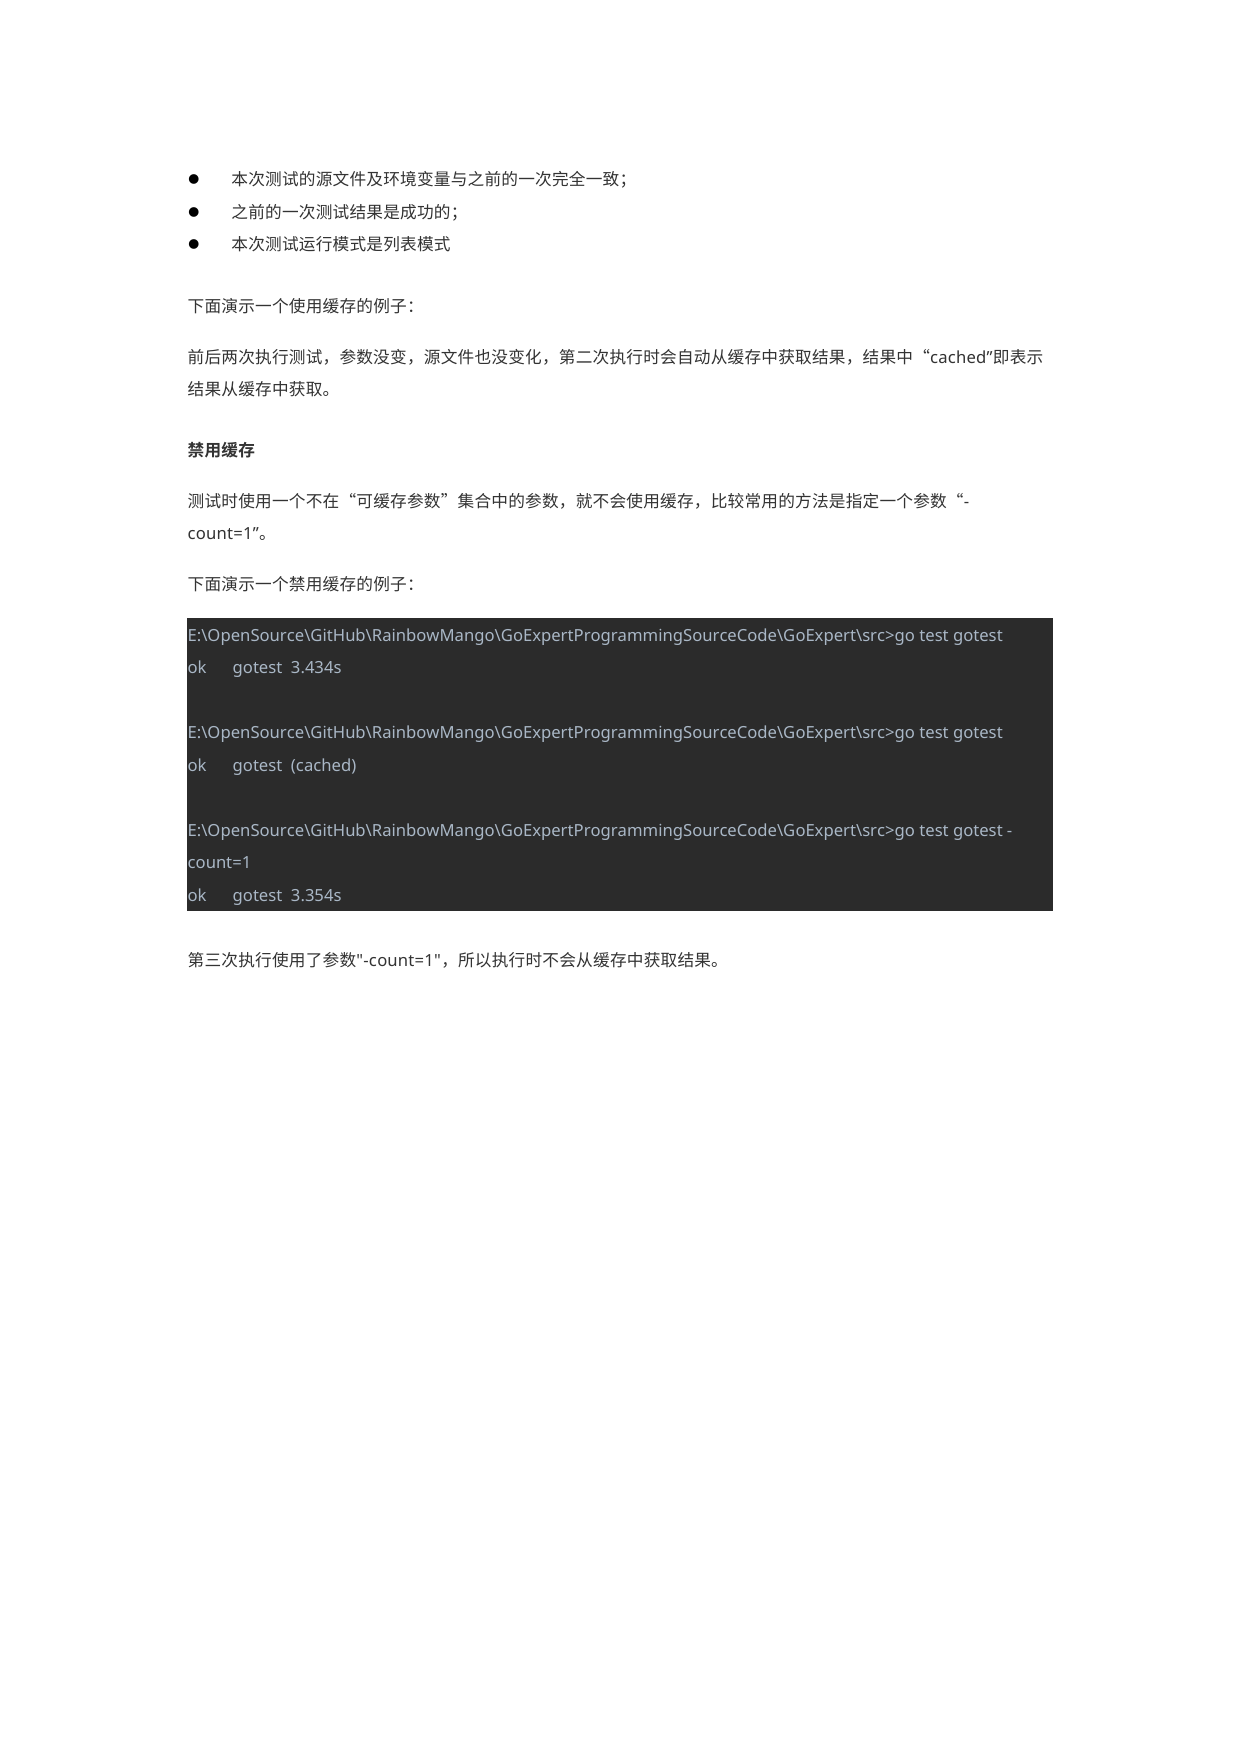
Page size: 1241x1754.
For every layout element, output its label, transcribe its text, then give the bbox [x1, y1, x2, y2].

text 前后两次执行测试，参数没变，源文件也没变化，第二次执行时会自动从缓存中获取结果，结果中“cached”即表示结果从缓存中获取。 [187, 340, 1053, 405]
text 测试时使用一个不在“可缓存参数”集合中的参数，就不会使用缓存，比较常用的方法是指定一个参数“-count=1”。 [187, 484, 1053, 549]
text 第三次执行使用了参数"-count=1"，所以执行时不会从缓存中获取结果。 [187, 943, 1053, 976]
subtitle 禁用缓存 [187, 433, 1053, 465]
list 本次测试的源文件及环境变量与之前的一次完全一致； [187, 162, 1053, 194]
list 本次测试运行模式是列表模式 [187, 227, 1053, 259]
text 下面演示一个禁用缓存的例子： [187, 567, 1053, 600]
list 之前的一次测试结果是成功的； [187, 194, 1053, 227]
text 下面演示一个使用缓存的例子： [187, 289, 1053, 321]
text E:\OpenSource\GitHub\RainbowMango\GoExpertProgrammingSourceCode\GoExpert\src>go test gotest ok gotest 3.434s E:\OpenSource\GitHub\RainbowMango\GoExpertProgrammingSourceCode\GoExpert\src>go test gotest ok gotest (cached) E:\OpenSource\GitHub\RainbowMango\GoExpertProgrammingSourceCode\GoExpert\src>go test gotest -count=1 ok gotest 3.354s [187, 618, 1053, 911]
